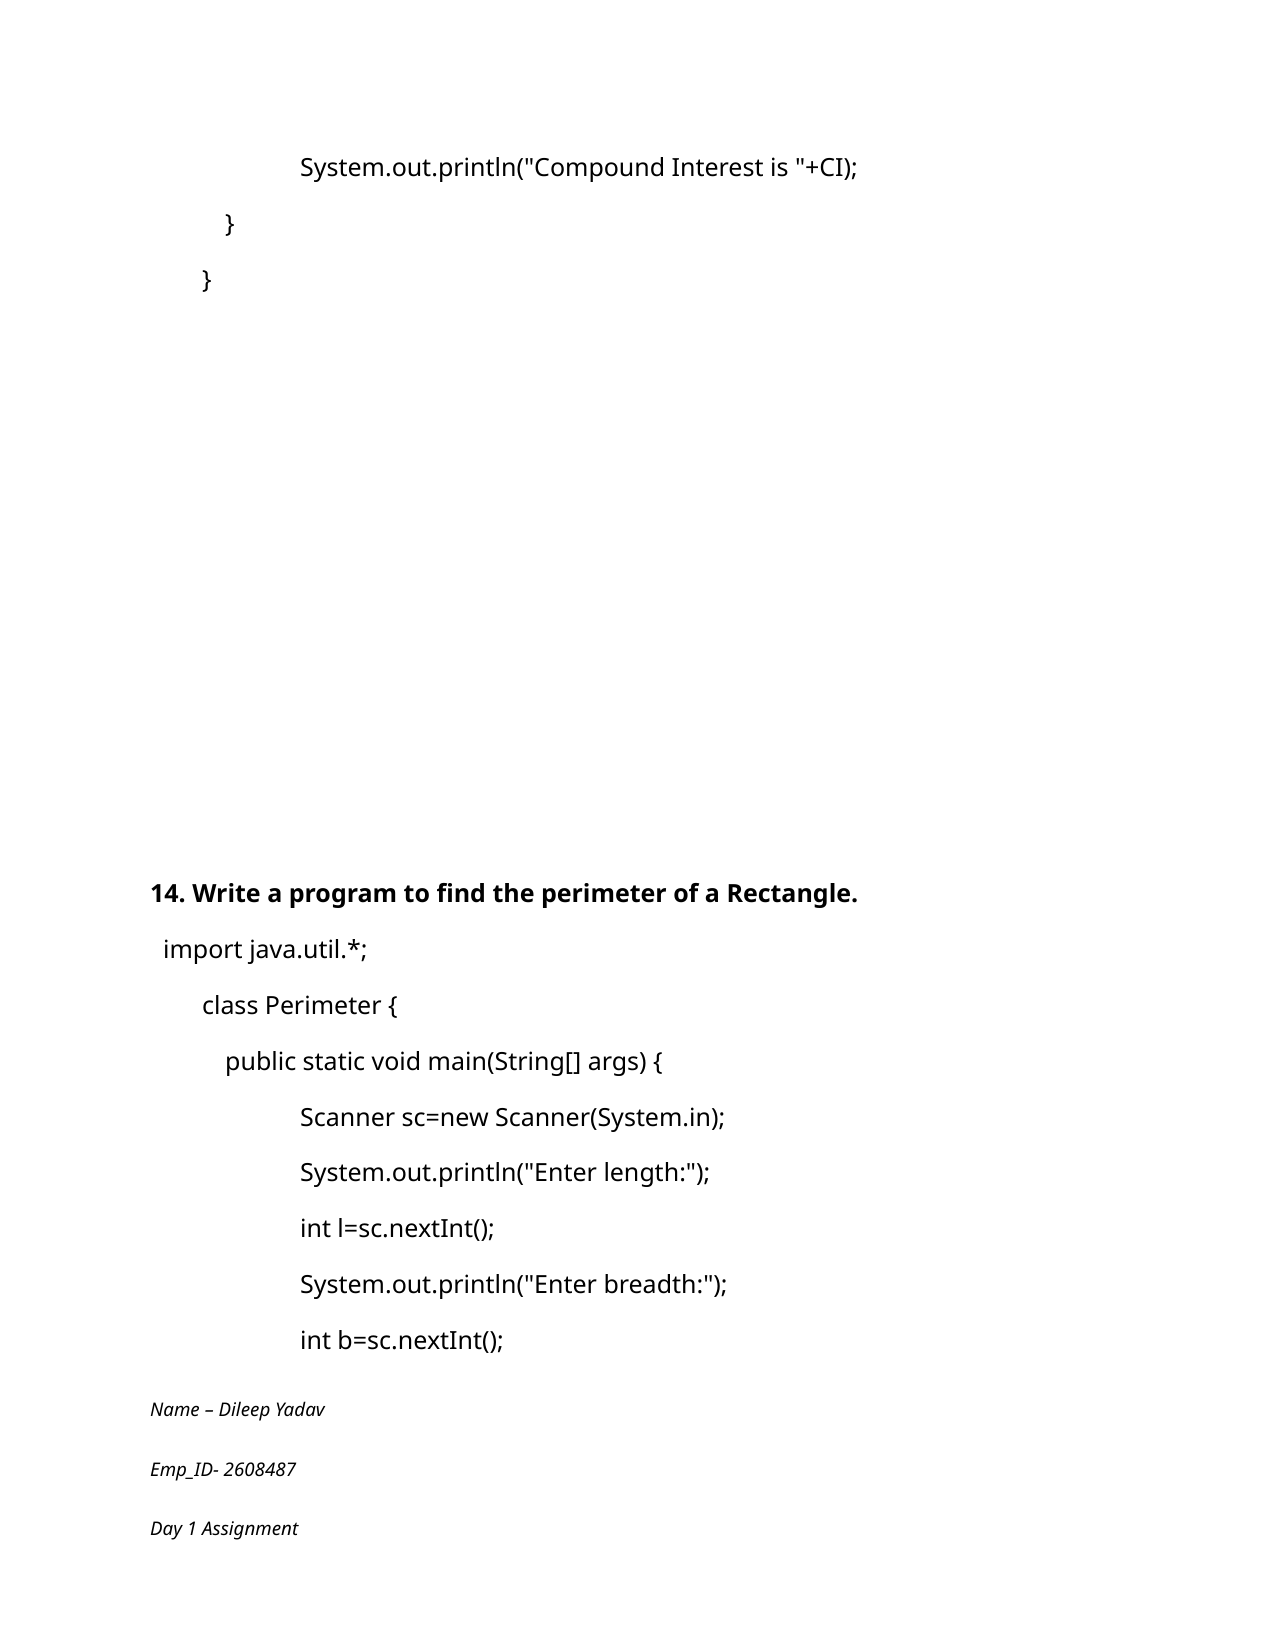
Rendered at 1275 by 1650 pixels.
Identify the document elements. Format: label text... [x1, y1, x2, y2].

text int b=sc.nextInt(); [150, 1322, 1125, 1357]
text public static void main(String[] args) { [150, 1043, 1125, 1077]
text class Perimeter { [150, 987, 1125, 1022]
text } [150, 262, 1125, 296]
text } [150, 206, 1125, 240]
text int l=sc.nextInt(); [150, 1211, 1125, 1245]
text Scanner sc=new Scanner(System.in); [150, 1099, 1125, 1133]
text import java.util.*; [150, 932, 1125, 966]
text System.out.println("Enter breadth:"); [150, 1267, 1125, 1301]
text System.out.println("Compound Interest is "+CI); [150, 150, 1125, 184]
text 14. Write a program to find the perimeter of a Rectangle. [150, 876, 1125, 910]
text System.out.println("Enter length:"); [150, 1155, 1125, 1189]
